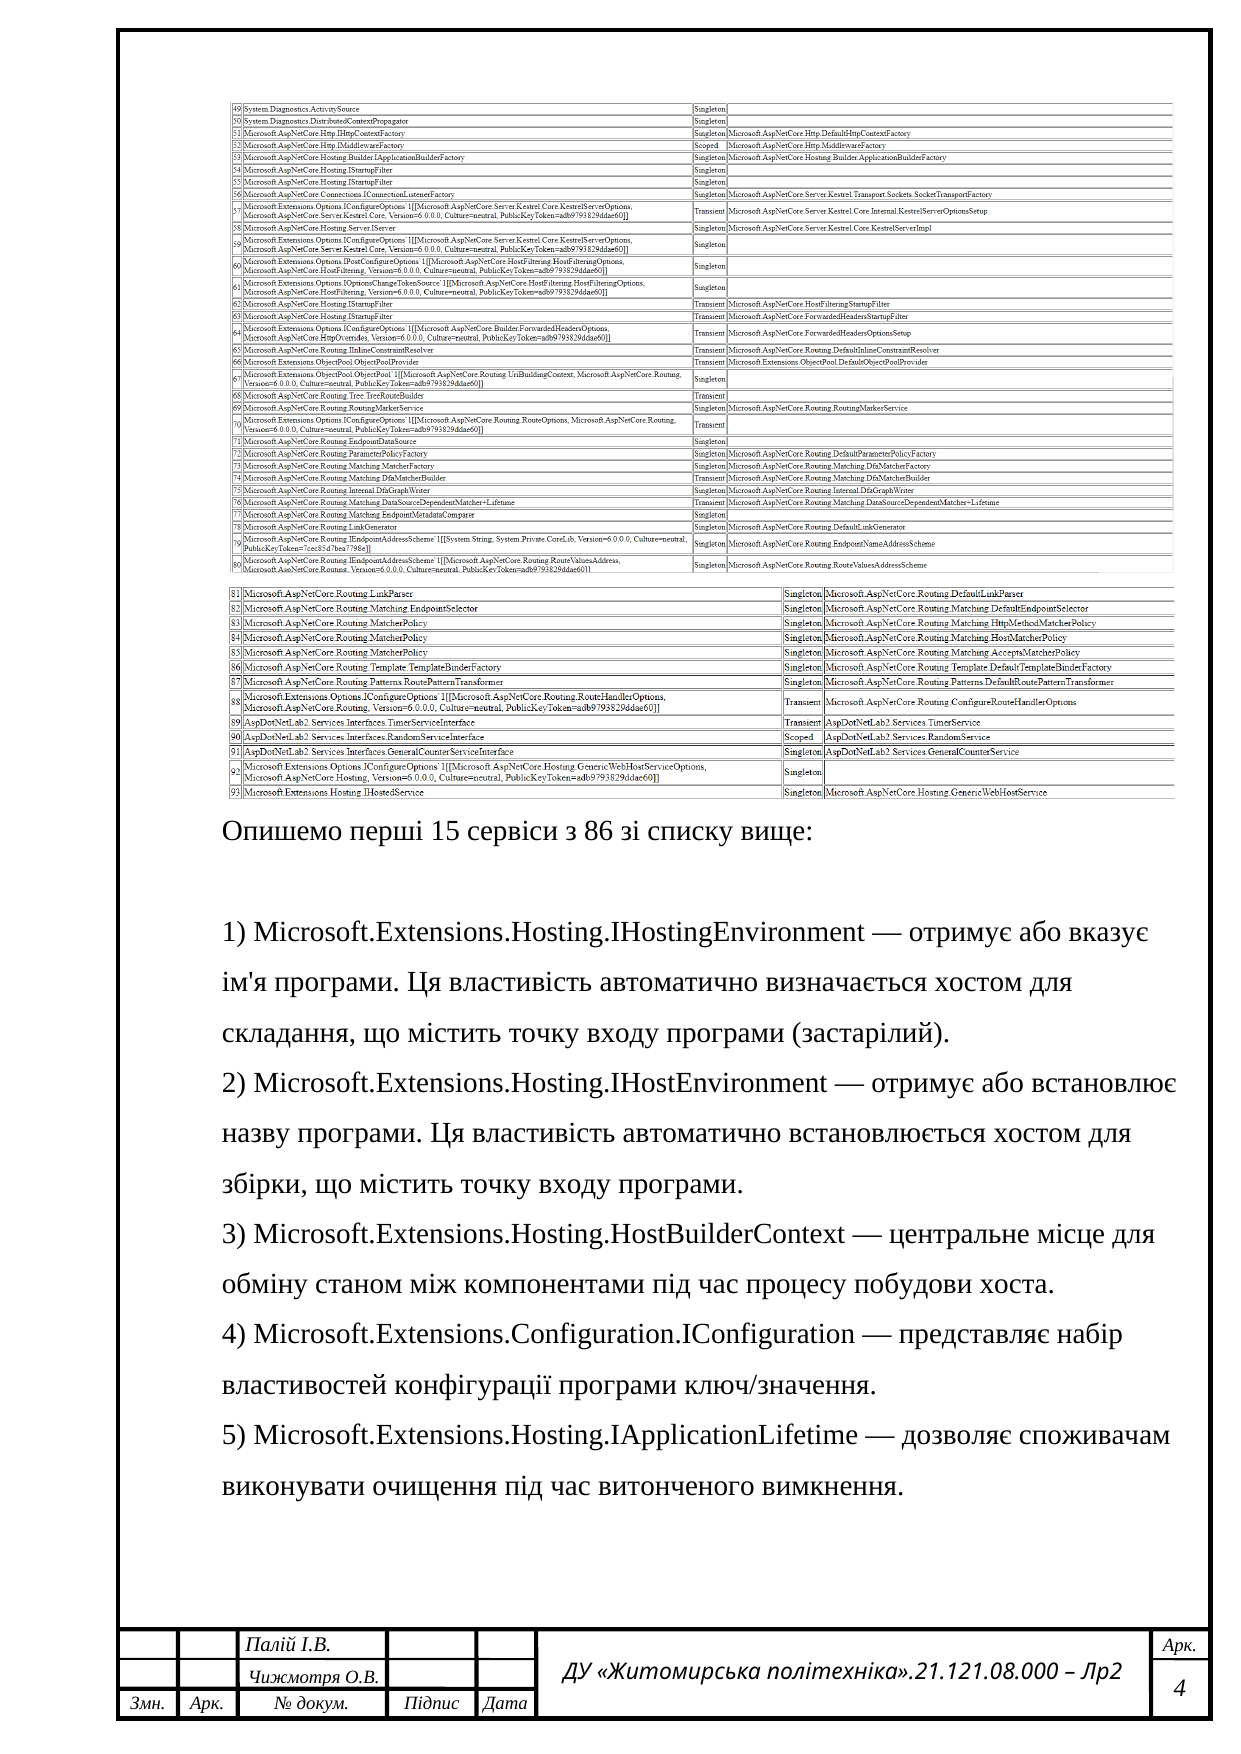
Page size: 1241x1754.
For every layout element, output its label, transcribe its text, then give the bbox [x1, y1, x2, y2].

text Опишемо перші 15 сервіси з 86 зі списку вище: [222, 813, 1181, 847]
text 4) Microsoft.Extensions.Configuration.IConfiguration — представляє набір властивостей конфігурації програми ключ/значення. [222, 1317, 1181, 1401]
text 2) Microsoft.Extensions.Hosting.IHostEnvironment — oтримує або встановлює назву програми. Ця властивість автоматично встановлюється хостом для збірки, що містить точку входу програми. [222, 1065, 1181, 1199]
picture [228, 586, 1175, 800]
text 1) Microsoft.Extensions.Hosting.IHostingEnvironment — oтримує або вказує ім'я програми. Ця властивість автоматично визначається хостом для складання, що містить точку входу програми (застарілий). [222, 914, 1181, 1048]
text 3) Microsoft.Extensions.Hosting.HostBuilderContext — центральне місце для обміну станом між компонентами під час процесу побудови хоста. [222, 1216, 1181, 1300]
text 5) Microsoft.Extensions.Hosting.IApplicationLifetime — дозволяє споживачам виконувати очищення під час витонченого вимкнення. [222, 1417, 1181, 1501]
picture [229, 102, 1174, 573]
